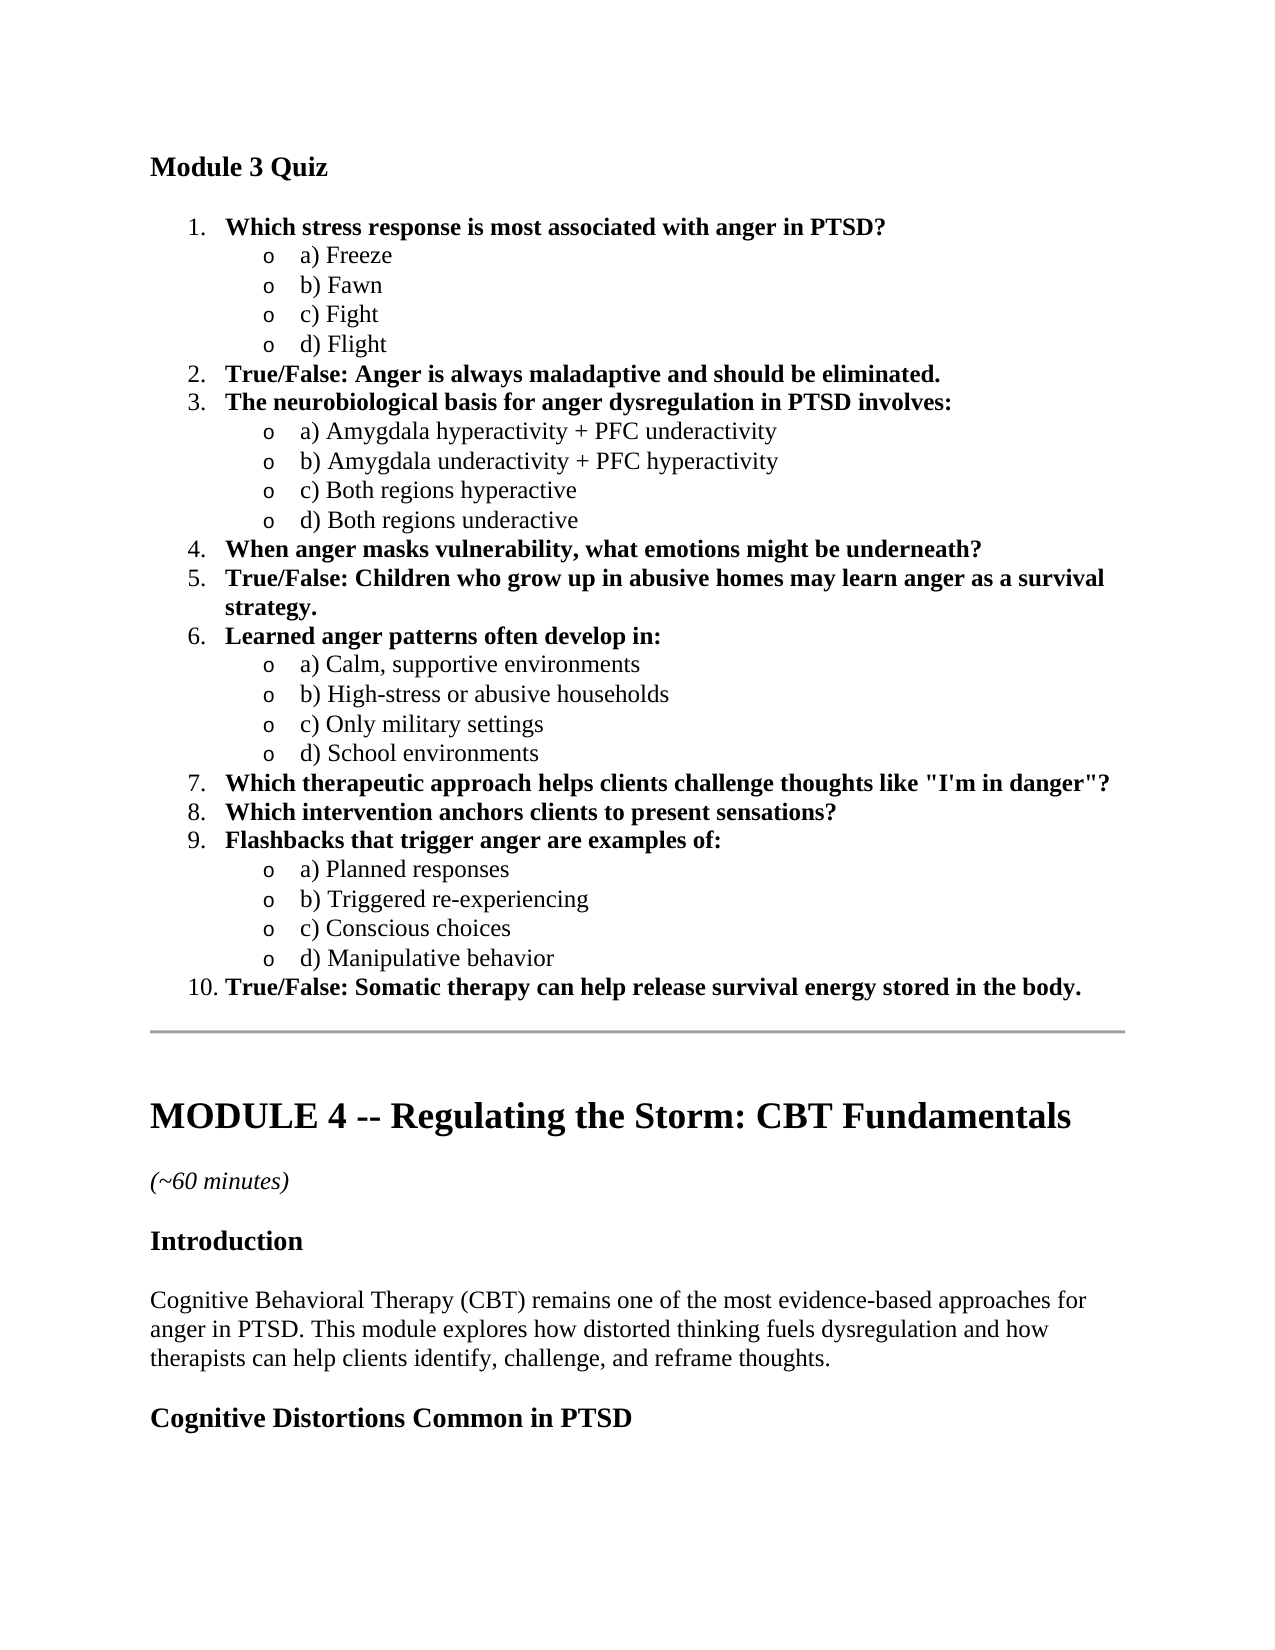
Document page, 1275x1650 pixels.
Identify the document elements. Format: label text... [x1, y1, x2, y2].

list Learned anger patterns often develop in: [187, 621, 1125, 649]
list a) Planned responses [262, 854, 1125, 884]
list b) Triggered re-experiencing [262, 884, 1125, 913]
list d) Both regions underactive [262, 505, 1125, 534]
list d) School environments [262, 738, 1125, 768]
list When anger masks vulnerability, what emotions might be underneath? [187, 534, 1125, 563]
list The neurobiological basis for anger dysregulation in PTSD involves: [187, 387, 1125, 416]
list a) Amygdala hyperactivity + PFC underactivity [262, 416, 1125, 446]
list True/False: Somatic therapy can help release survival energy stored in the body. [187, 972, 1125, 1001]
list c) Only military settings [262, 709, 1125, 738]
list d) Manipulative behavior [262, 943, 1125, 972]
list b) High-stress or abusive households [262, 679, 1125, 709]
text Cognitive Behavioral Therapy (CBT) remains one of the most evidence-based approaches for anger in PTSD. This module explores how distorted thinking fuels dysregulation and how therapists can help clients identify, challenge, and reframe thoughts. [150, 1285, 1125, 1372]
list a) Calm, supportive environments [262, 649, 1125, 679]
list c) Fight [262, 299, 1125, 329]
list True/False: Children who grow up in abusive homes may learn anger as a survival strategy. [187, 563, 1125, 621]
list d) Flight [262, 329, 1125, 359]
list a) Freeze [262, 240, 1125, 270]
list True/False: Anger is always maladaptive and should be eliminated. [187, 359, 1125, 387]
text MODULE 4 -- Regulating the Storm: CBT Fundamentals [150, 1093, 1125, 1137]
list Which therapeutic approach helps clients challenge thoughts like "I'm in danger"? [187, 768, 1125, 797]
text Cognitive Distortions Common in PTSD [150, 1401, 1125, 1433]
list c) Both regions hyperactive [262, 475, 1125, 505]
list Which stress response is most associated with anger in PTSD? [187, 212, 1125, 240]
list b) Fawn [262, 270, 1125, 299]
list b) Amygdala underactivity + PFC hyperactivity [262, 446, 1125, 475]
list c) Conscious choices [262, 913, 1125, 943]
text (~60 minutes) [150, 1166, 1125, 1194]
list Flashbacks that trigger anger are examples of: [187, 825, 1125, 854]
text Module 3 Quiz [150, 150, 1125, 182]
text Introduction [150, 1224, 1125, 1256]
list Which intervention anchors clients to present sensations? [187, 797, 1125, 825]
